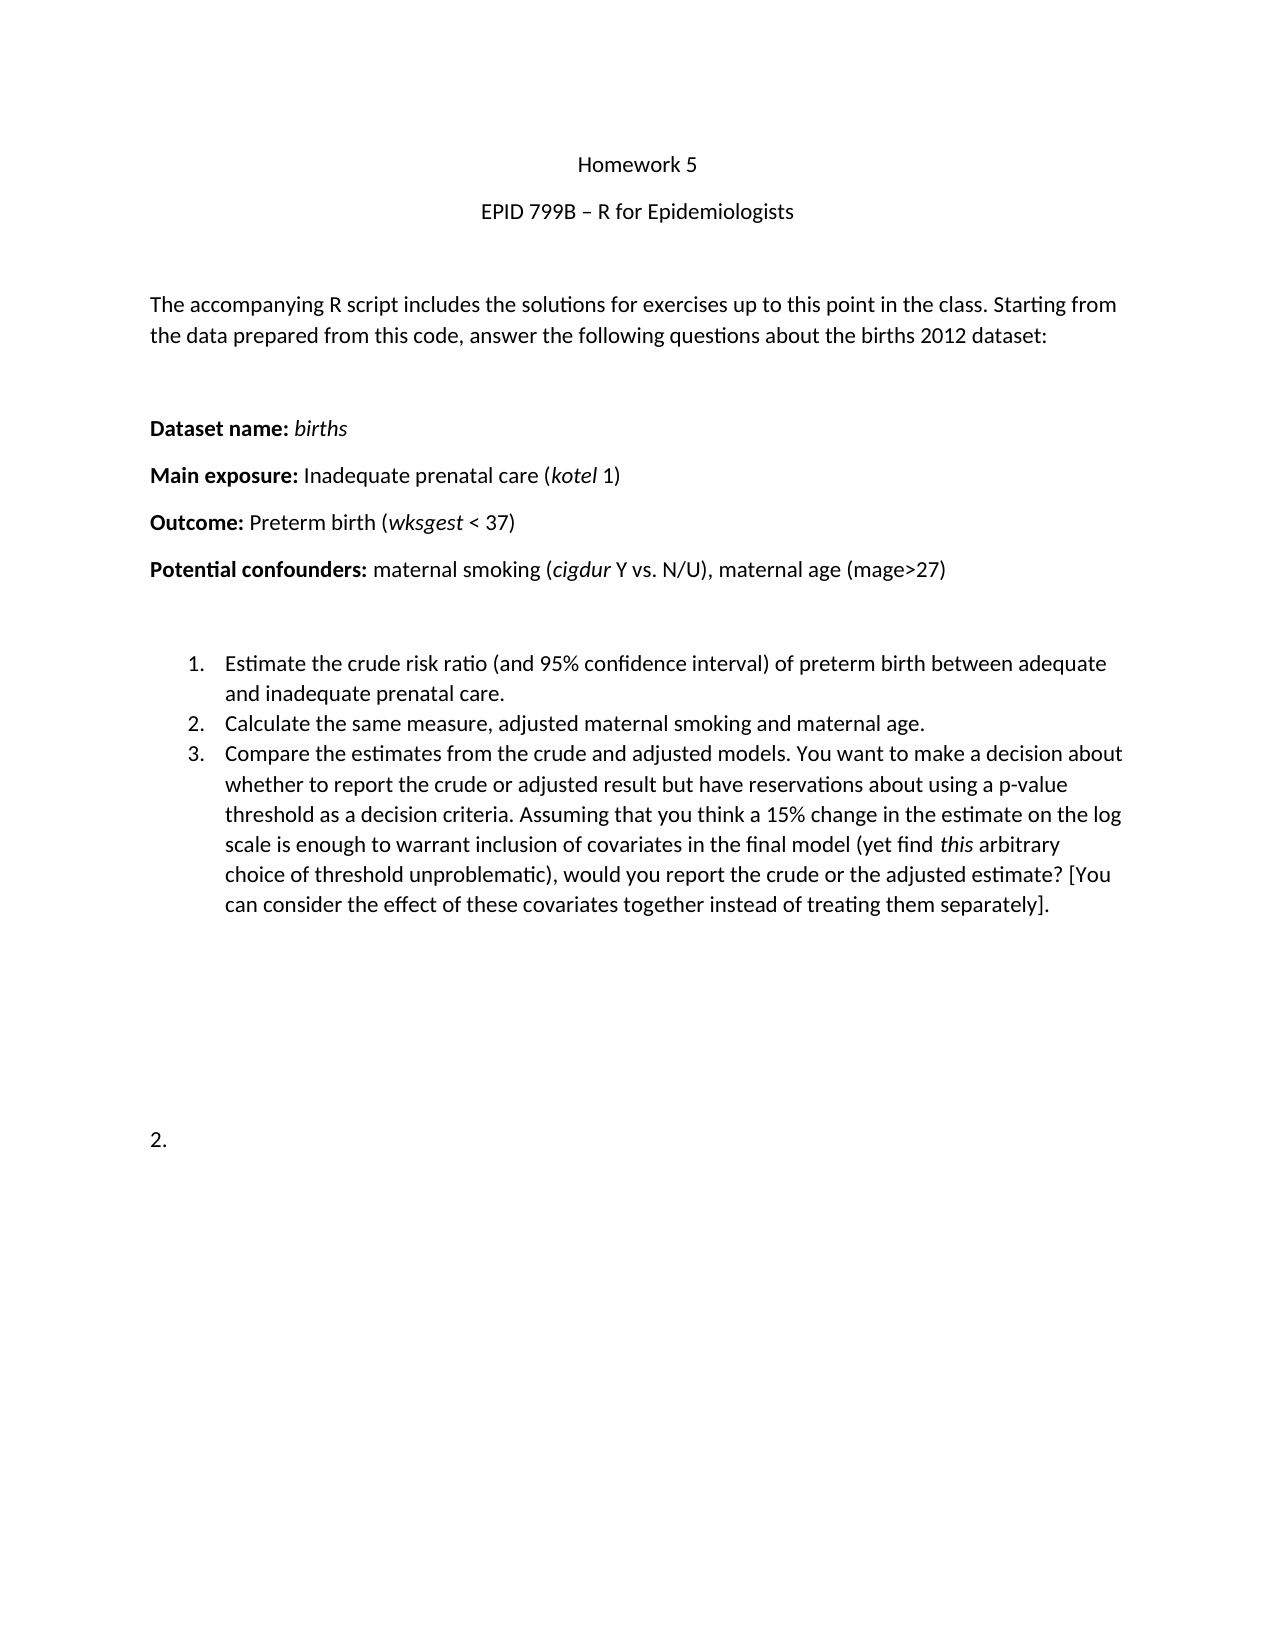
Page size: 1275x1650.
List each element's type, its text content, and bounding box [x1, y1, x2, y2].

text Potential confounders: maternal smoking (cigdur Y vs. N/U), maternal age (mage>27) [150, 555, 1125, 583]
text Homework 5 [150, 150, 1125, 178]
list Compare the estimates from the crude and adjusted models. You want to make a decision about whether to report the crude or adjusted result but have reservations about using a p-value threshold as a decision criteria. Assuming that you think a 15% change in the estimate on the log scale is enough to warrant inclusion of covariates in the final model (yet find this arbitrary choice of threshold unproblematic), would you report the crude or the adjusted estimate? [You can consider the effect of these covariates together instead of treating them separately]. [187, 739, 1125, 919]
text Outcome: Preterm birth (wksgest < 37) [150, 508, 1125, 536]
text EPID 799B – R for Epidemiologists [150, 197, 1125, 225]
text Main exposure: Inadequate prenatal care (kotel 1) [150, 461, 1125, 489]
list Estimate the crude risk ratio (and 95% confidence interval) of preterm birth between adequate and inadequate prenatal care. [187, 649, 1125, 707]
text Dataset name: births [150, 414, 1125, 443]
list Calculate the same measure, adjusted maternal smoking and maternal age. [187, 709, 1125, 737]
text 2. [150, 1125, 1125, 1153]
text The accompanying R script includes the solutions for exercises up to this point in the class. Starting from the data prepared from this code, answer the following questions about the births 2012 dataset: [150, 291, 1125, 349]
